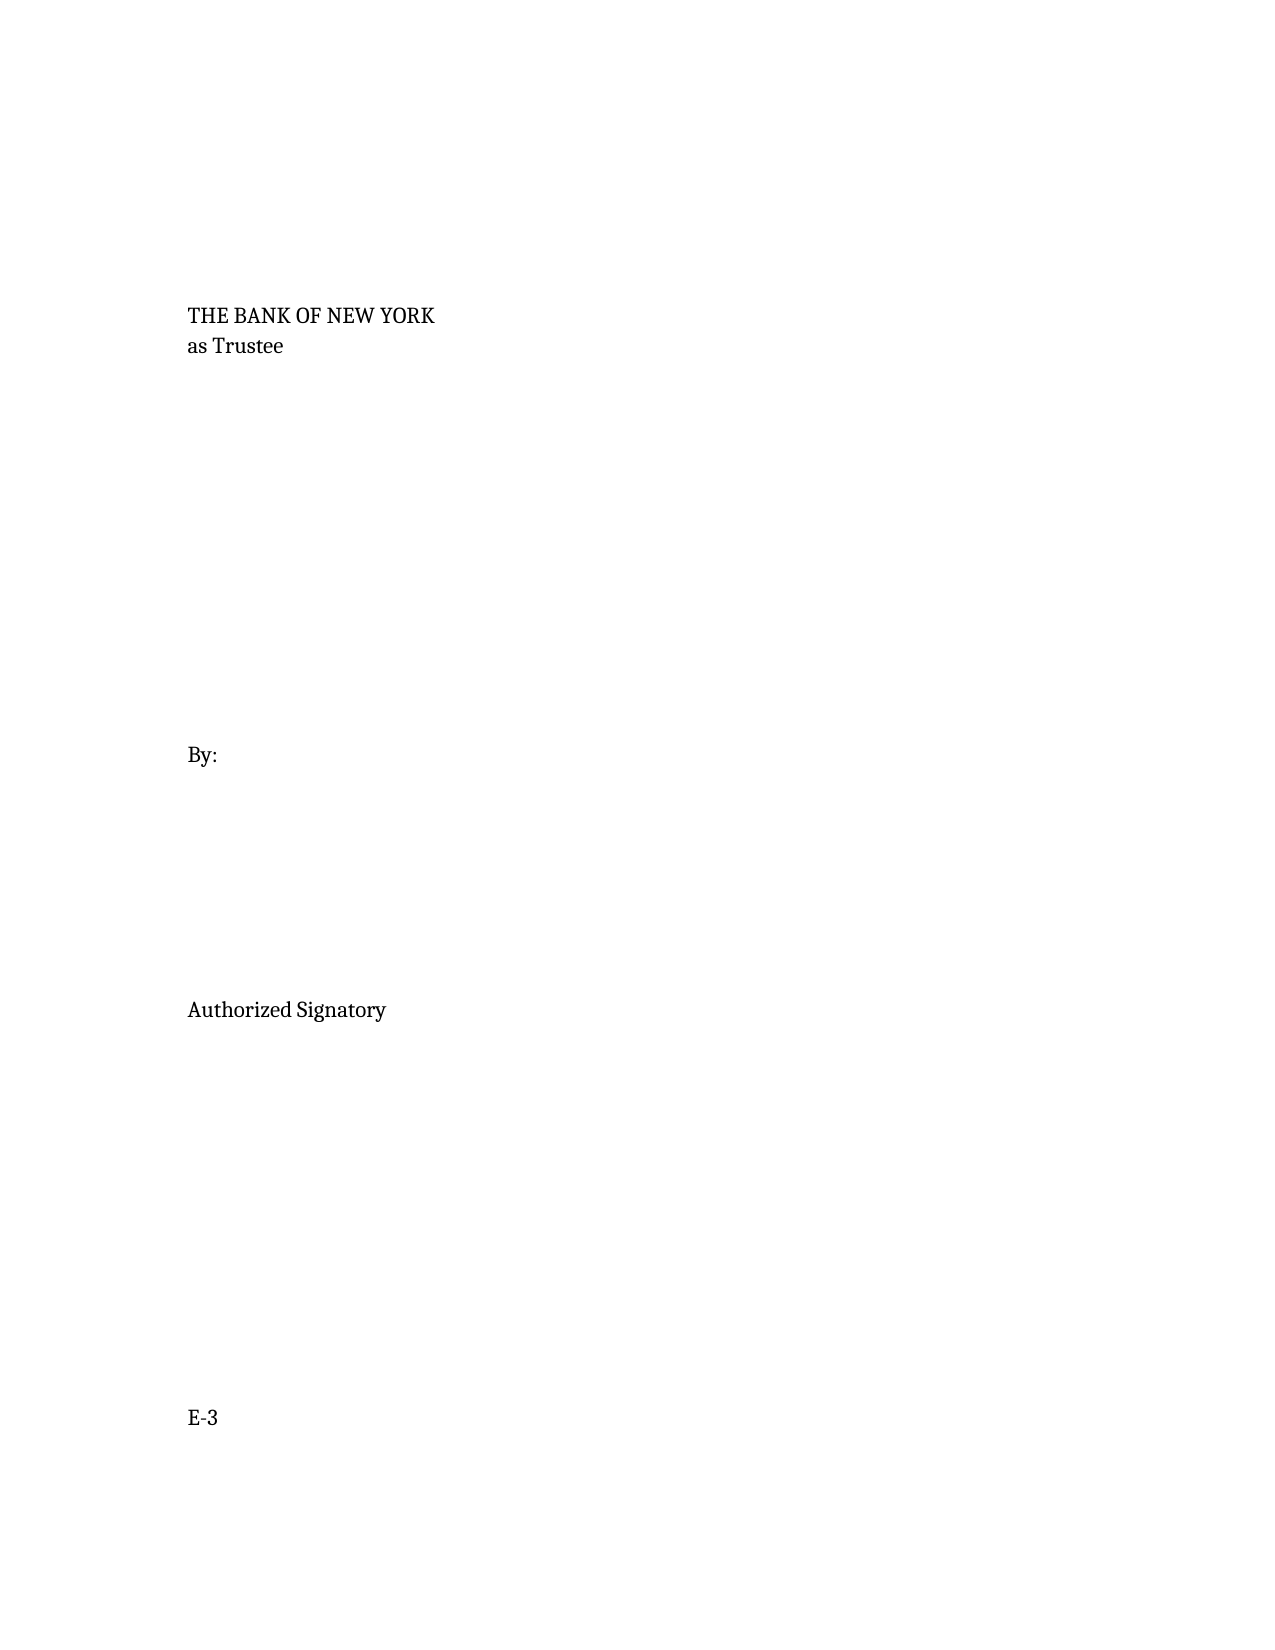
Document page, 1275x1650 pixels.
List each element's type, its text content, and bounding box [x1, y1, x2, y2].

text THE BANK OF NEW YORK as Trustee [187, 303, 1087, 360]
text By: [187, 742, 1087, 768]
text Authorized Signatory [187, 997, 1087, 1023]
text E-3 [187, 1405, 1087, 1432]
